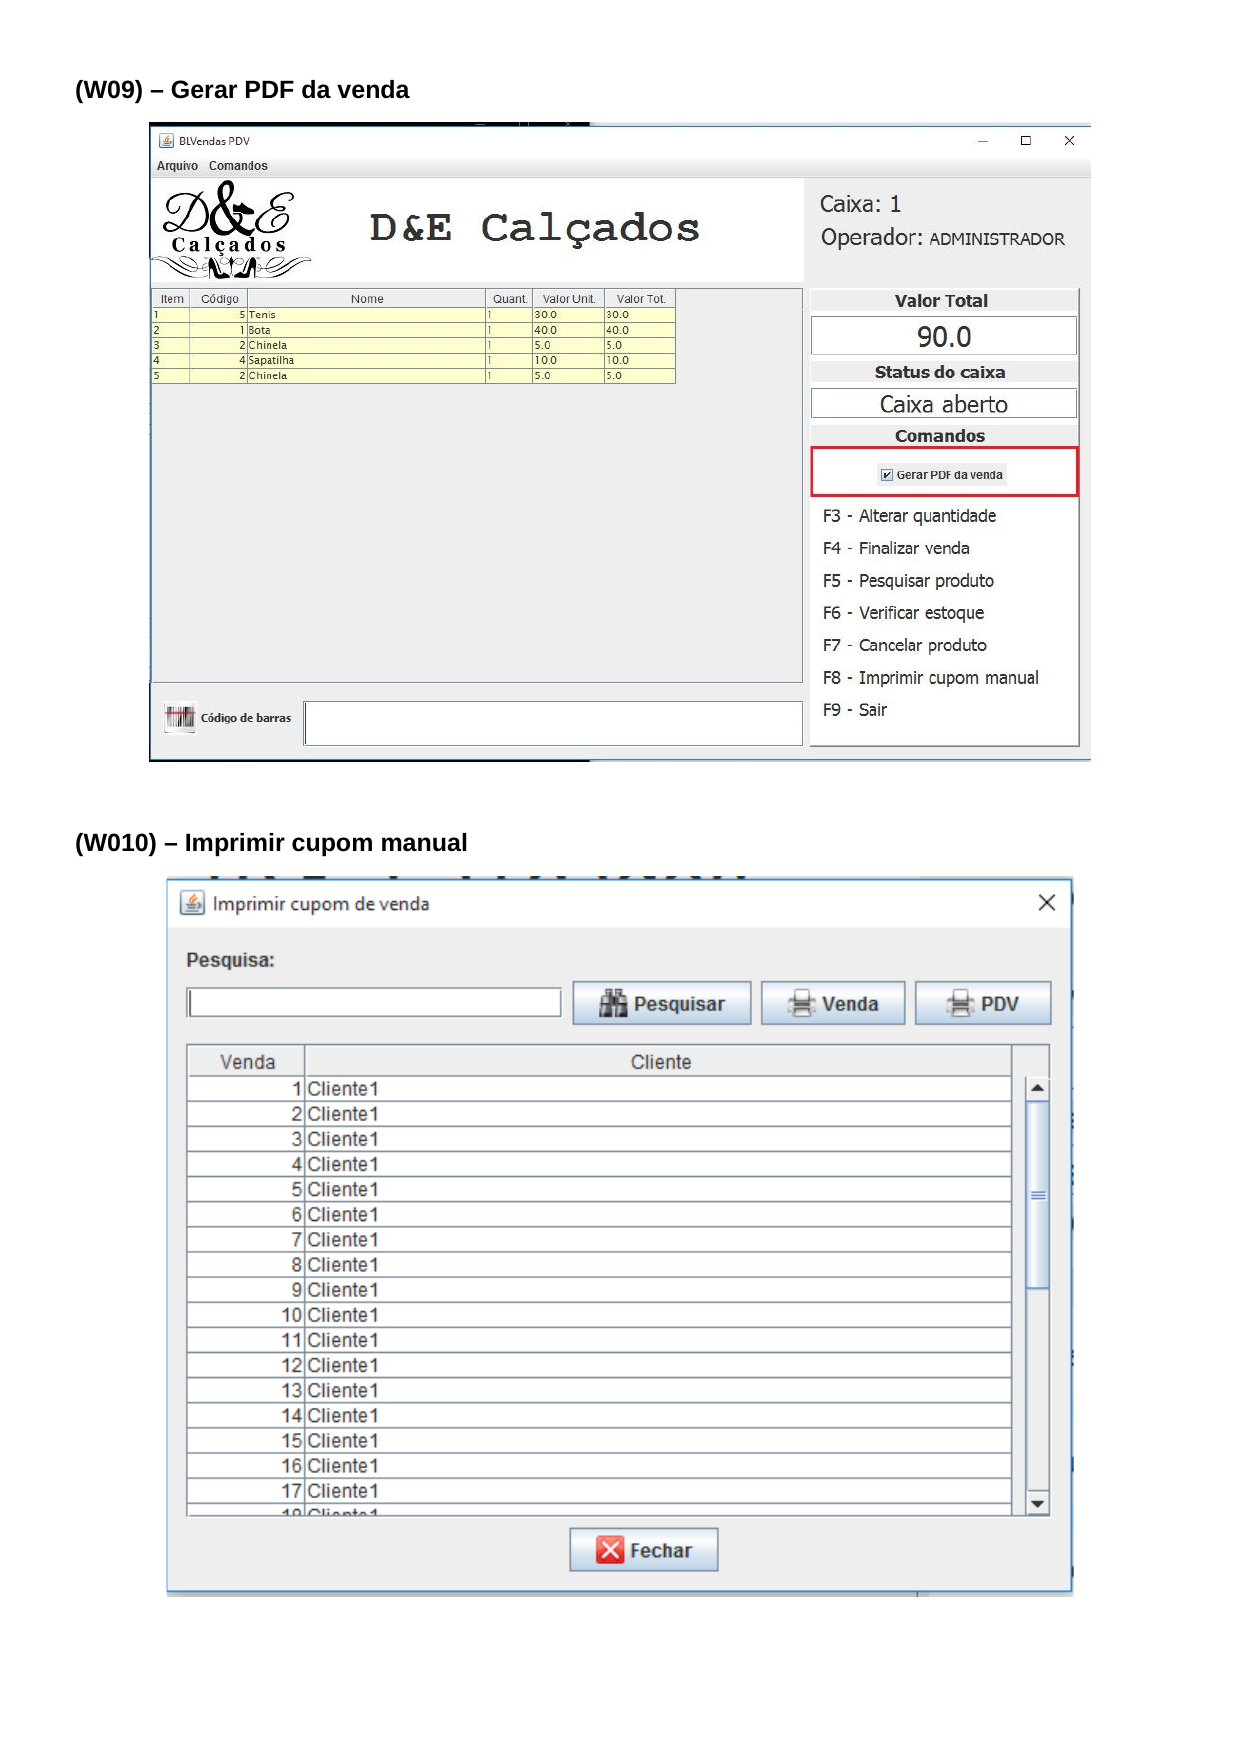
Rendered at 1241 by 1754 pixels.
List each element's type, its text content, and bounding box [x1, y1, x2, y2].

picture [149, 122, 1091, 762]
text (W09) – Gerar PDF da venda [75, 75, 1165, 104]
text (W010) – Imprimir cupom manual [75, 828, 1165, 857]
picture [166, 876, 1074, 1597]
